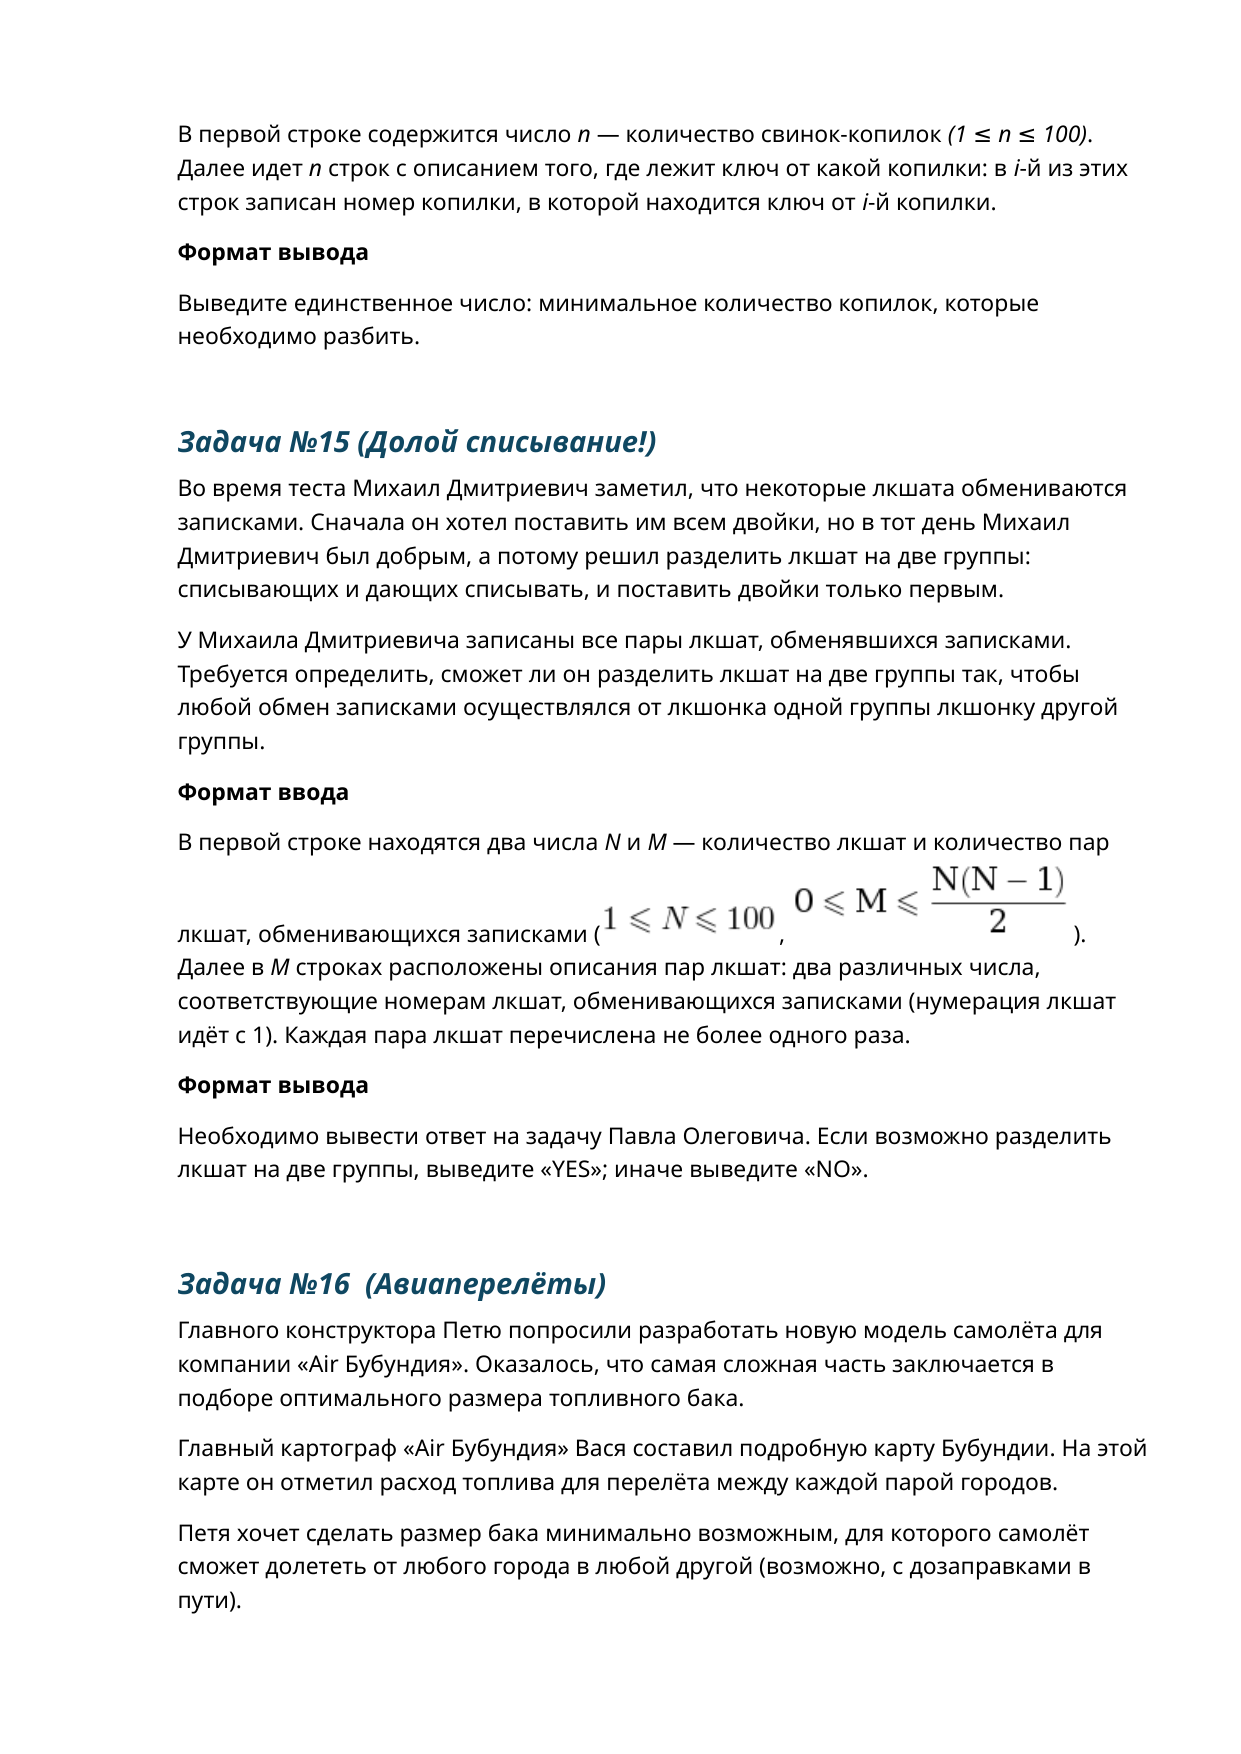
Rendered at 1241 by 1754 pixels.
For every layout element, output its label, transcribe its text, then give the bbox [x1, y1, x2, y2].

text Петя хочет сделать размер бака минимально возможным, для которого самолёт сможет долететь от любого города в любой другой (возможно, с дозаправками в пути). [177, 1516, 1152, 1615]
text В первой строке находятся два числа N и M — количество лкшат и количество пар лкшат, обменивающихся записками (, ). Далее в M строках расположены описания пар лкшат: два различных числа, соответствующие номерам лкшат, обменивающихся записками (нумерация лкшат идёт с 1). Каждая пара лкшат перечислена не более одного раза. [177, 826, 1152, 1050]
text Формат вывода [177, 236, 1152, 267]
text В первой строке содержится число n — количество свинок-копилок (1 ≤ n ≤ 100). Далее идет n строк с описанием того, где лежит ключ от какой копилки: в i-й из этих строк записан номер копилки, в которой находится ключ от i-й копилки. [177, 118, 1152, 217]
text Во время теста Михаил Дмитриевич заметил, что некоторые лкшата обмениваются записками. Сначала он хотел поставить им всем двойки, но в тот день Михаил Дмитриевич был добрым, а потому решил разделить лкшат на две группы: списывающих и дающих списывать, и поставить двойки только первым. [177, 472, 1152, 605]
picture [791, 859, 1074, 942]
text Необходимо вывести ответ на задачу Павла Олеговича. Если возможно разделить лкшат на две группы, выведите «YES»; иначе выведите «NO». [177, 1119, 1152, 1184]
subtitle Задача №16 (Авиаперелёты) [177, 1263, 1152, 1303]
text Формат вывода [177, 1069, 1152, 1100]
text Выведите единственное число: минимальное количество копилок, которые необходимо разбить. [177, 286, 1152, 351]
text У Михаила Дмитриевича записаны все пары лкшат, обменявшихся записками. Требуется определить, сможет ли он разделить лкшат на две группы так, чтобы любой обмен записками осуществлялся от лкшонка одной группы лкшонку другой группы. [177, 624, 1152, 756]
text Главный картограф «Air Бубундия» Вася составил подробную карту Бубундии. На этой карте он отметил расход топлива для перелёта между каждой парой городов. [177, 1432, 1152, 1497]
picture [600, 899, 779, 942]
text Формат ввода [177, 776, 1152, 807]
subtitle Задача №15 (Долой списывание!) [177, 421, 1152, 461]
text Главного конструктора Петю попросили разработать новую модель самолёта для компании «Air Бубундия». Оказалось, что самая сложная часть заключается в подборе оптимального размера топливного бака. [177, 1314, 1152, 1413]
